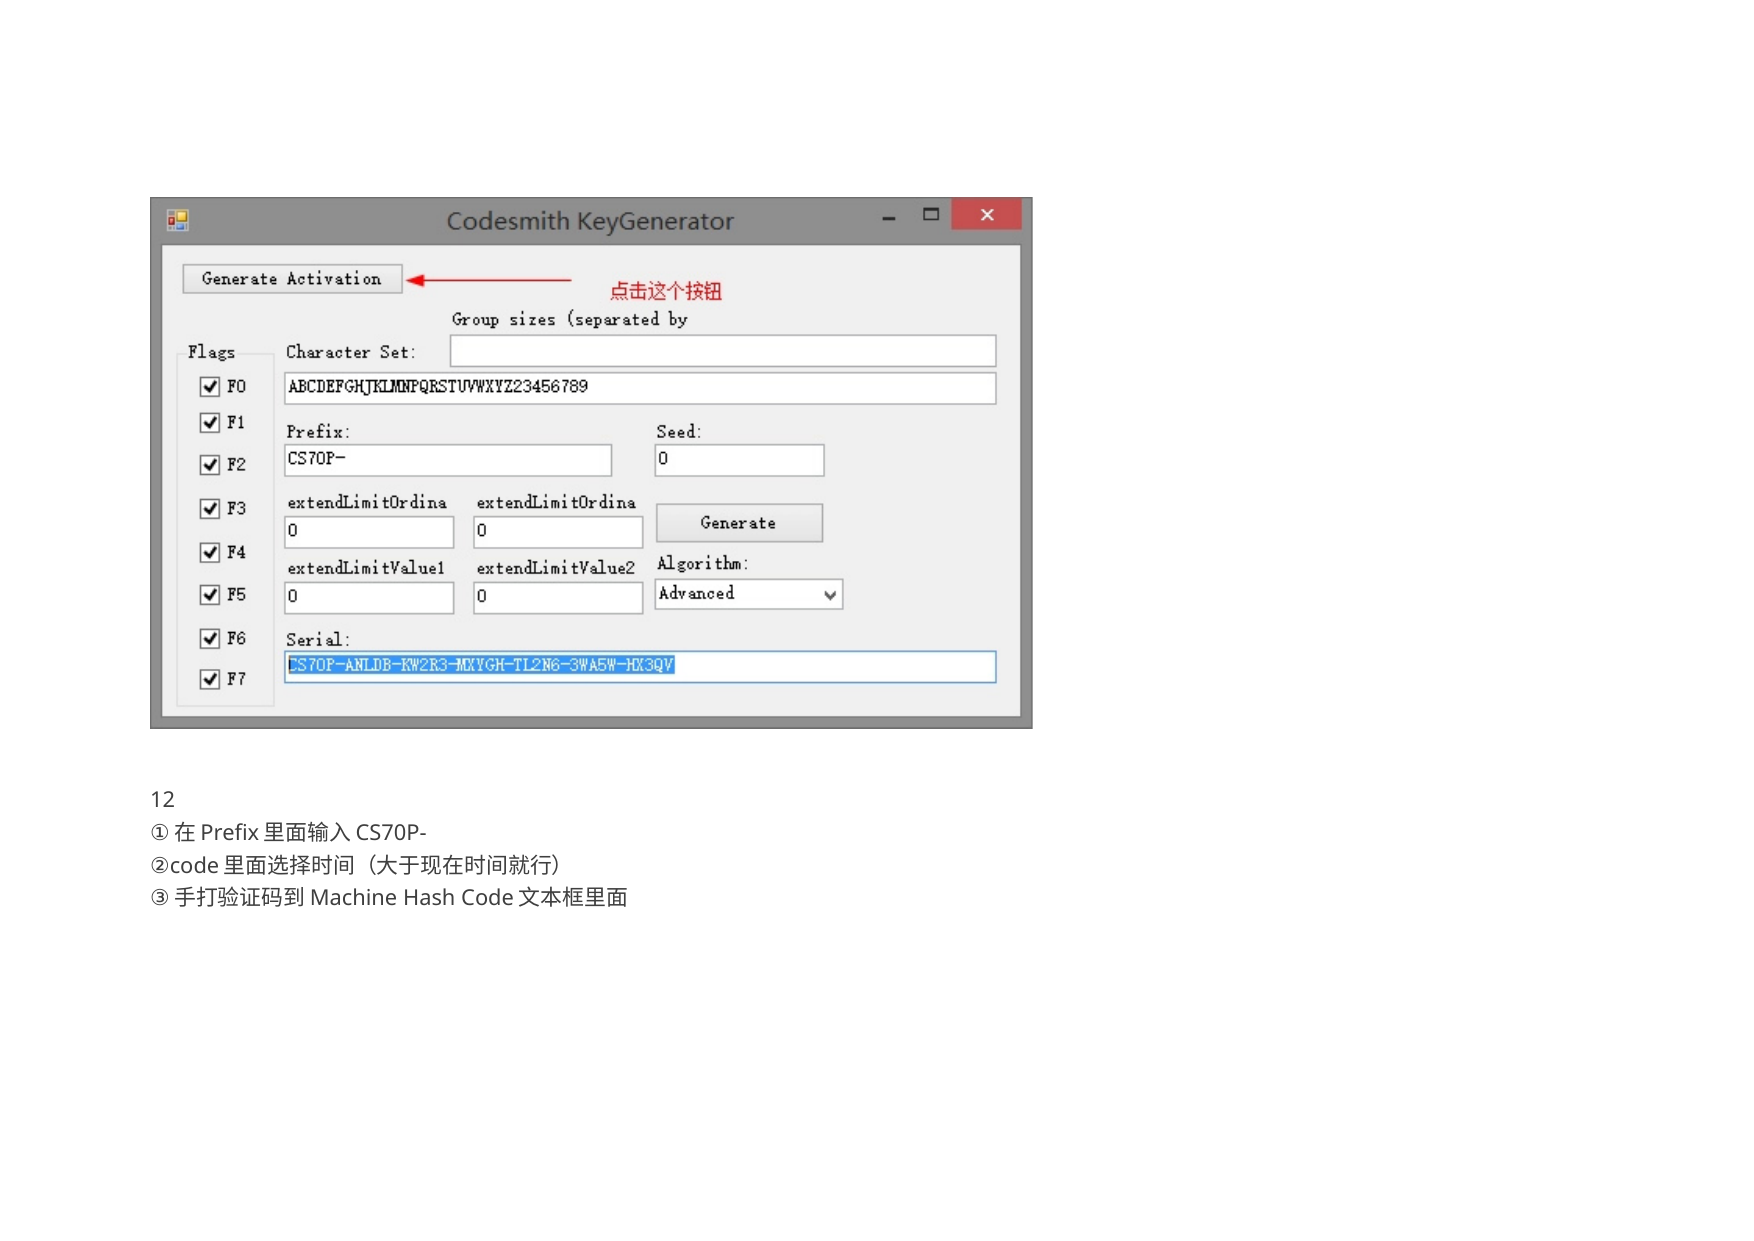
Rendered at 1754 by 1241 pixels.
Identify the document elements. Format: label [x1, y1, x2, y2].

text [150, 198, 1604, 913]
picture [150, 197, 1033, 729]
